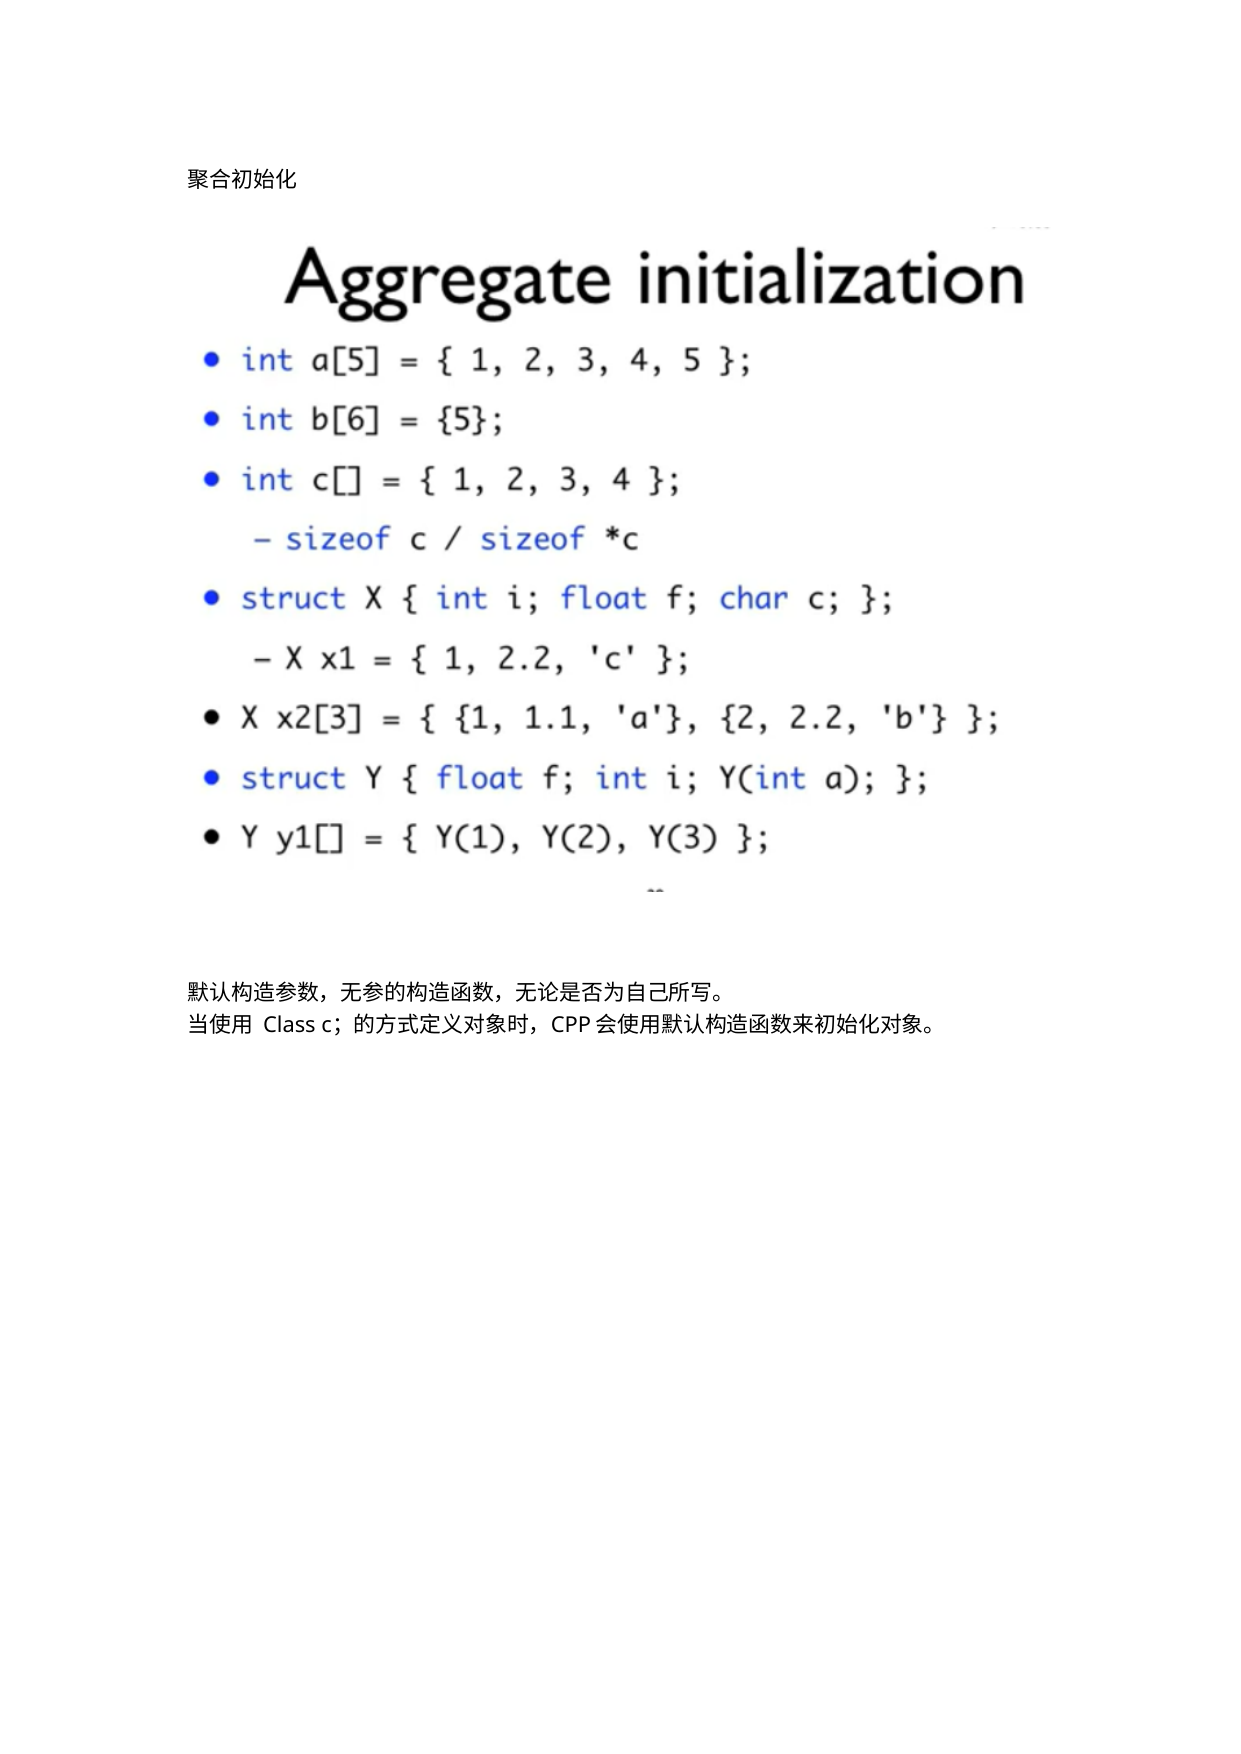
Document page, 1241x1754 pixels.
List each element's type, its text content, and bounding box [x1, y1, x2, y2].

text 默认构造参数，无参的构造函数，无论是否为自己所写。 [187, 974, 1053, 1007]
picture [187, 227, 1053, 892]
text 当使用 Class c；的方式定义对象时，CPP会使用默认构造函数来初始化对象。 [187, 1007, 1053, 1039]
text 聚合初始化 [187, 162, 1053, 194]
